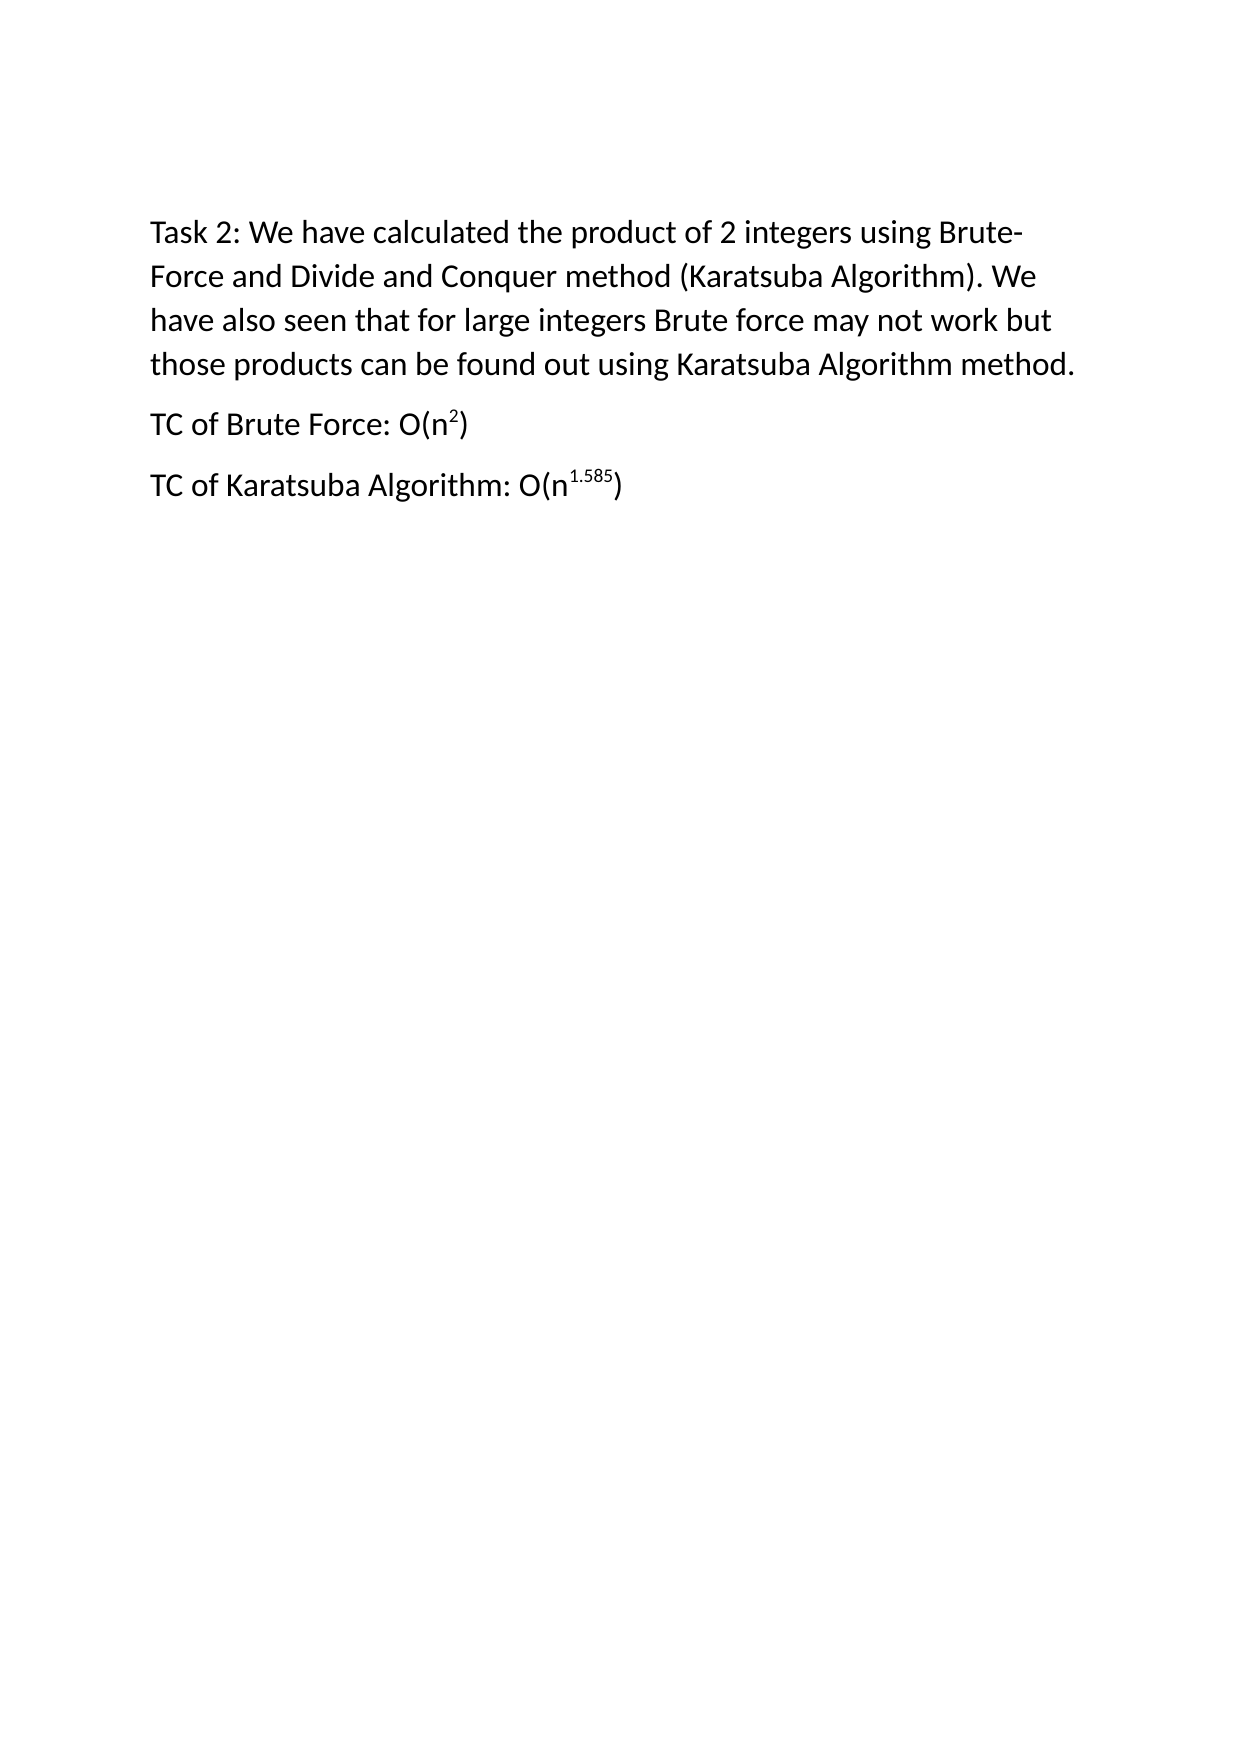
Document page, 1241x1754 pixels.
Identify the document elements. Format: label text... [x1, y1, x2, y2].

text TC of Brute Force: O(n2) [150, 403, 1090, 444]
text Task 2: We have calculated the product of 2 integers using Brute-Force and Divide and Conquer method (Karatsuba Algorithm). We have also seen that for large integers Brute force may not work but those products can be found out using Karatsuba Algorithm method. [150, 211, 1090, 383]
text TC of Karatsuba Algorithm: O(n1.585) [150, 464, 1090, 504]
